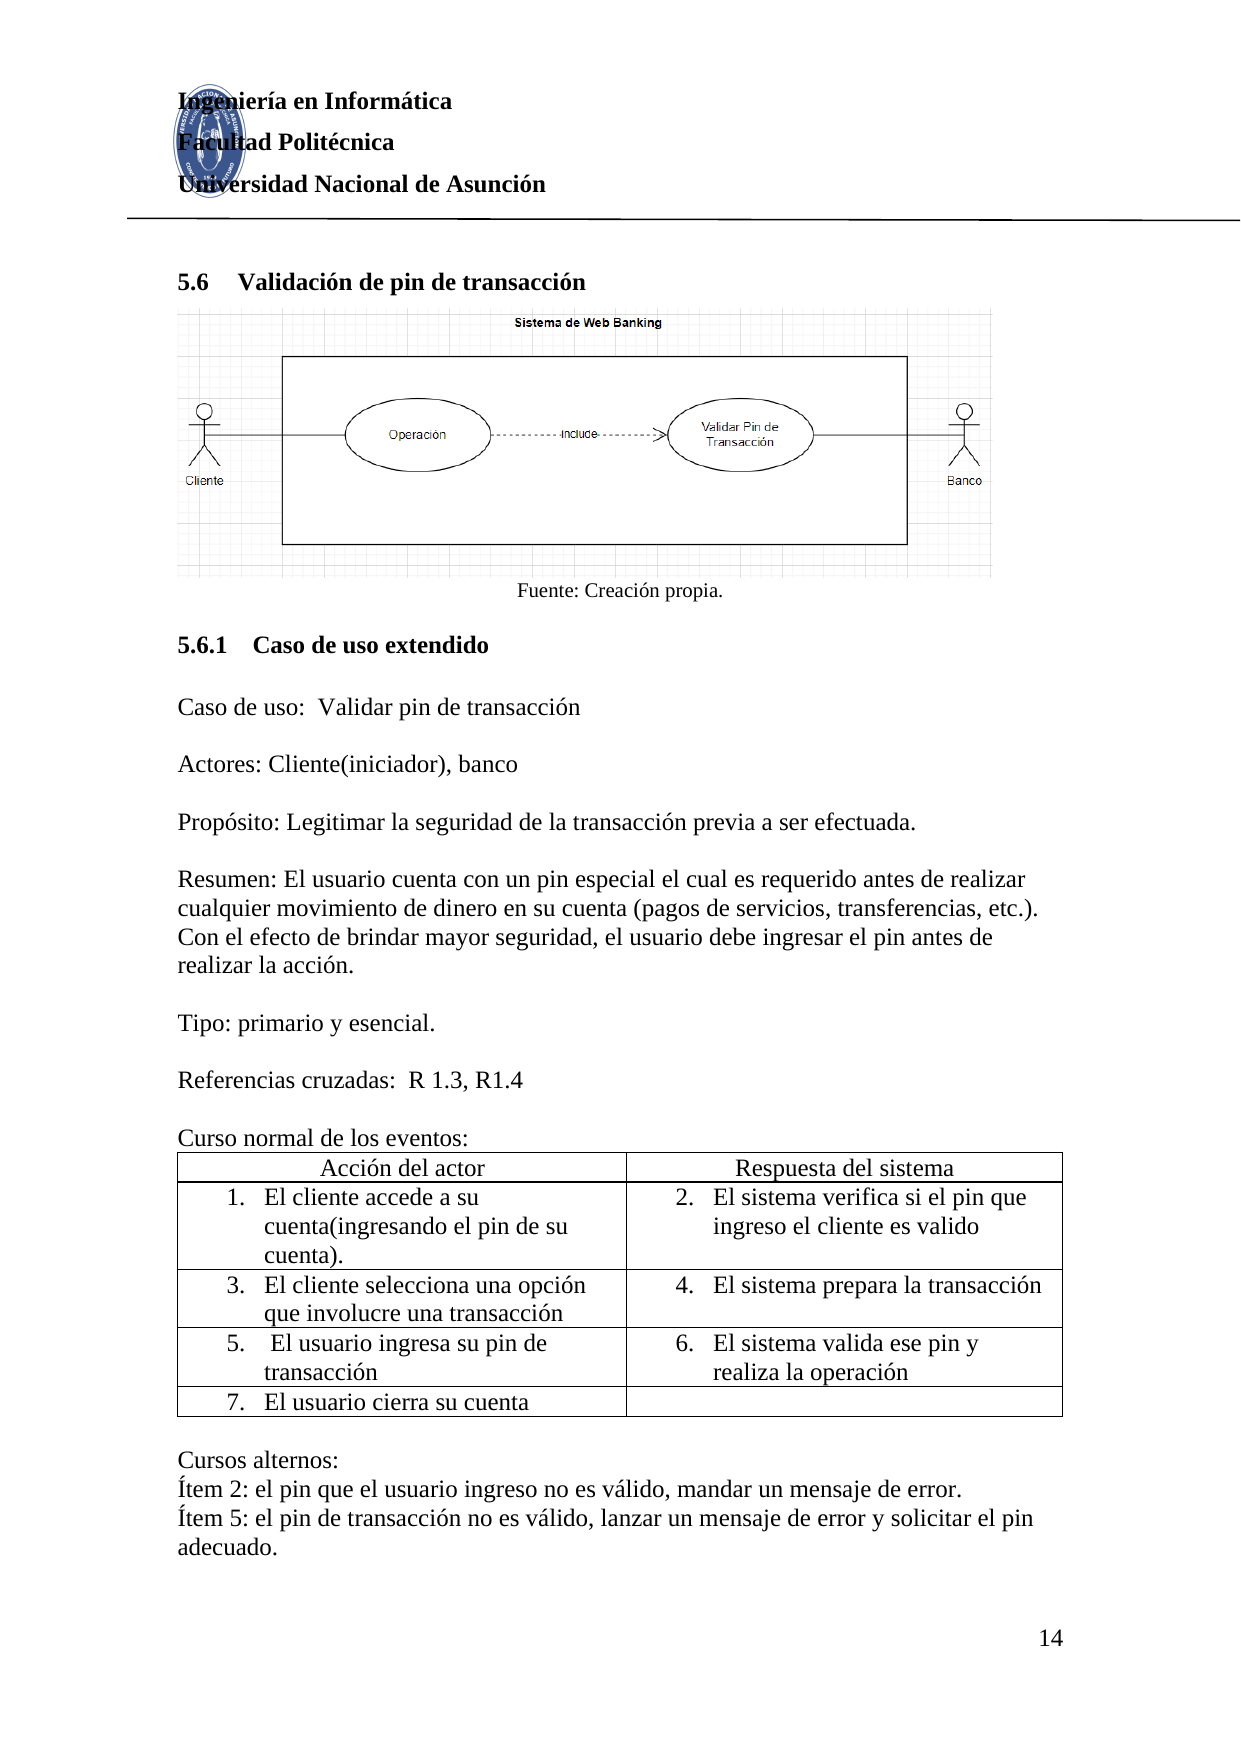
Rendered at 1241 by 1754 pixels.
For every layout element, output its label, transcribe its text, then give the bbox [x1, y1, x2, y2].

table_cell El sistema prepara la transacción [627, 1270, 1062, 1327]
text Caso de uso: Validar pin de transacción [177, 692, 1063, 720]
text Tipo: primario y esencial. [177, 1008, 1063, 1037]
text Referencias cruzadas: R 1.3, R1.4 [177, 1065, 1063, 1094]
text Actores: Cliente(iniciador), banco [177, 749, 1063, 778]
text Con el efecto de brindar mayor seguridad, el usuario debe ingresar el pin antes de realizar la acción. [177, 922, 1063, 979]
table_cell El usuario cierra su cuenta [178, 1387, 626, 1416]
text Cursos alternos: [177, 1445, 1063, 1474]
picture [126, 66, 295, 212]
table_cell El cliente selecciona una opción que involucre una transacción [178, 1270, 626, 1327]
text Ítem 5: el pin de transacción no es válido, lanzar un mensaje de error y solicitar el pin adecuado. [177, 1503, 1063, 1560]
subtitle Validación de pin de transacción [177, 267, 1063, 296]
text Ítem 2: el pin que el usuario ingreso no es válido, mandar un mensaje de error. [177, 1474, 1063, 1503]
text Curso normal de los eventos: [177, 1123, 1063, 1152]
table_cell El sistema valida ese pin y realiza la operación [627, 1328, 1062, 1386]
table_cell El cliente accede a su cuenta(ingresando el pin de su cuenta). [178, 1183, 626, 1269]
table_header Acción del actor [178, 1153, 626, 1181]
table_cell El sistema verifica si el pin que ingreso el cliente es valido [627, 1183, 1062, 1269]
table_cell El usuario ingresa su pin de transacción [178, 1328, 626, 1386]
text Fuente: Creación propia. [177, 577, 1063, 602]
table_cell [627, 1387, 1062, 1416]
table_header Respuesta del sistema [627, 1153, 1062, 1181]
text Propósito: Legitimar la seguridad de la transacción previa a ser efectuada. [177, 807, 1063, 835]
text Resumen: El usuario cuenta con un pin especial el cual es requerido antes de realizar cualquier movimiento de dinero en su cuenta (pagos de servicios, transferencias, etc.). [177, 864, 1063, 922]
picture [177, 308, 993, 578]
subtitle Caso de uso extendido [177, 630, 1063, 658]
